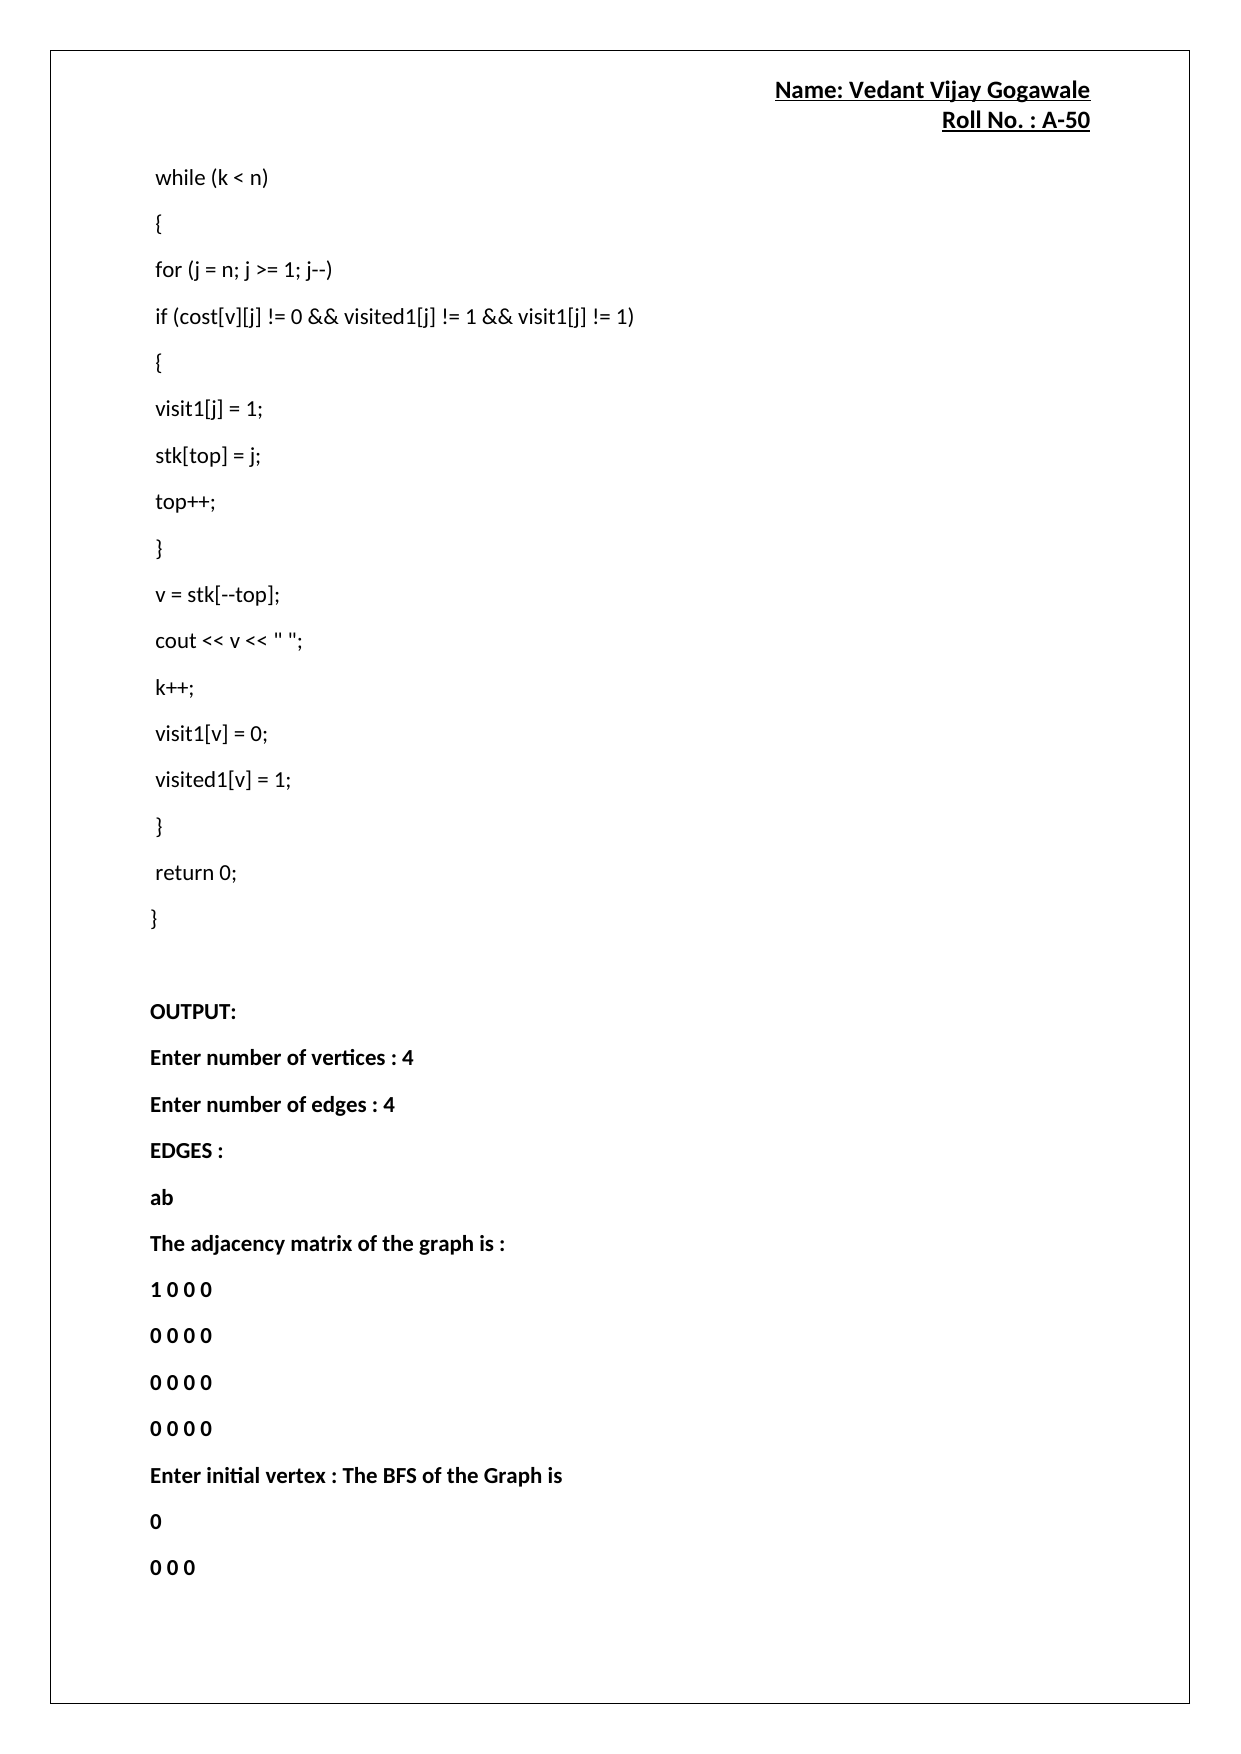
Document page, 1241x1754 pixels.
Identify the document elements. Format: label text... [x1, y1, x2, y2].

text } [150, 904, 1090, 932]
text for (j = n; j >= 1; j--) [150, 256, 1090, 283]
text while (k < n) [150, 163, 1090, 191]
text 0 0 0 0 [150, 1322, 1090, 1350]
text Enter number of edges : 4 [150, 1090, 1090, 1118]
text stk[top] = j; [150, 441, 1090, 469]
text visited1[v] = 1; [150, 765, 1090, 793]
text 1 0 0 0 [150, 1275, 1090, 1303]
text top++; [150, 487, 1090, 515]
text visit1[v] = 0; [150, 719, 1090, 747]
text Enter initial vertex : The BFS of the Graph is [150, 1461, 1090, 1489]
text } [150, 812, 1090, 840]
text OUTPUT: [150, 997, 1090, 1025]
text visit1[j] = 1; [150, 394, 1090, 423]
text The adjacency matrix of the graph is : [150, 1229, 1090, 1257]
text return 0; [150, 858, 1090, 886]
text EDGES : [150, 1136, 1090, 1164]
text cout << v << " "; [150, 626, 1090, 654]
text 0 [150, 1507, 1090, 1535]
text } [150, 534, 1090, 562]
text { [150, 209, 1090, 237]
text { [150, 348, 1090, 376]
text if (cost[v][j] != 0 && visited1[j] != 1 && visit1[j] != 1) [150, 302, 1090, 330]
text k++; [150, 673, 1090, 701]
text 0 0 0 0 [150, 1368, 1090, 1396]
text ab [150, 1183, 1090, 1211]
text 0 0 0 0 [150, 1414, 1090, 1442]
text 0 0 0 [150, 1553, 1090, 1581]
text v = stk[--top]; [150, 580, 1090, 608]
text Enter number of vertices : 4 [150, 1043, 1090, 1072]
